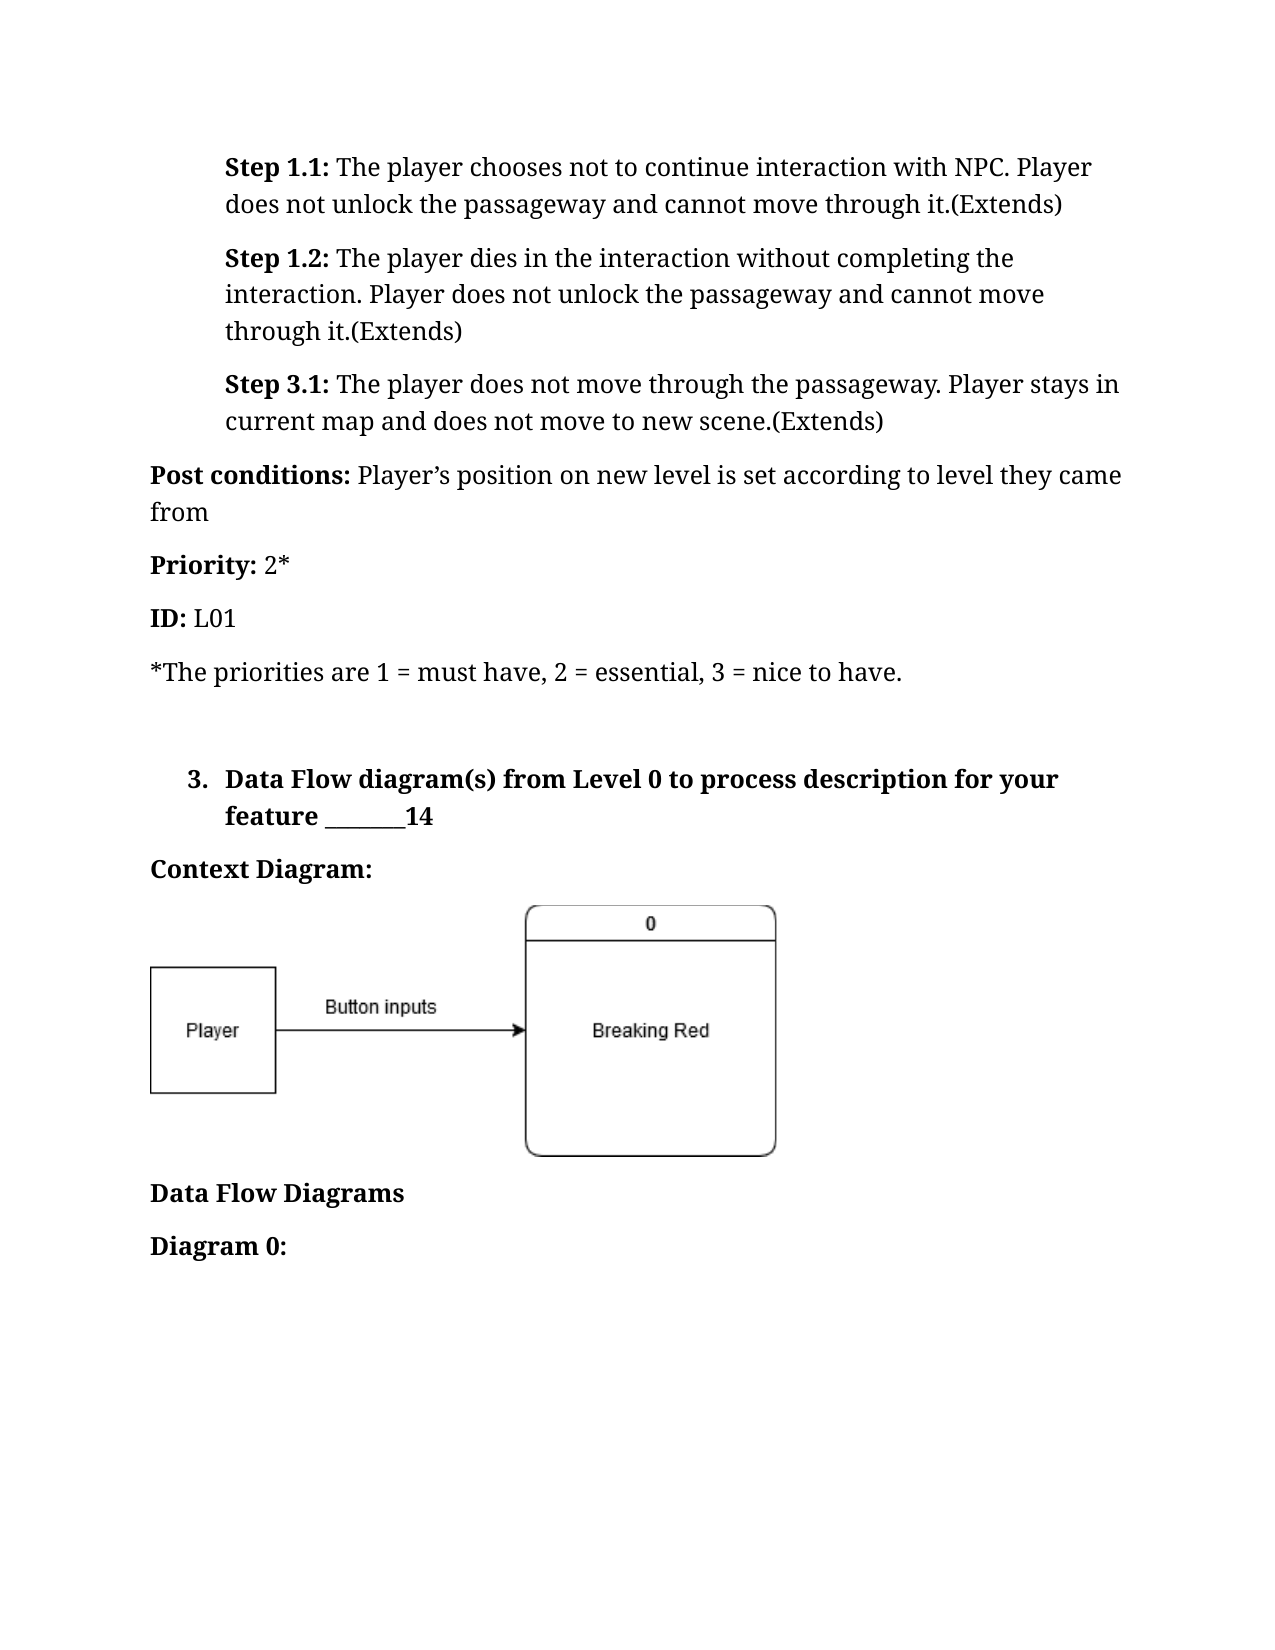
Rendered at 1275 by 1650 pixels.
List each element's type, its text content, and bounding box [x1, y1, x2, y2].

text Context Diagram: [150, 852, 1125, 886]
text Data Flow Diagrams [150, 1176, 1125, 1210]
picture [150, 905, 777, 1157]
text Step 1.1: The player chooses not to continue interaction with NPC. Player does not unlock the passageway and cannot move through it.(Extends) [225, 150, 1125, 221]
text Step 3.1: The player does not move through the passageway. Player stays in current map and does not move to new scene.(Extends) [225, 367, 1125, 438]
text *The priorities are 1 = must have, 2 = essential, 3 = nice to have. [150, 654, 1125, 688]
text Diagram 0: [150, 1229, 1125, 1263]
text Step 1.2: The player dies in the interaction without completing the interaction. Player does not unlock the passageway and cannot move through it.(Extends) [225, 240, 1125, 348]
text Post conditions: Player’s position on new level is set according to level they came from [150, 457, 1125, 528]
text Priority: 2* [150, 548, 1125, 582]
list Data Flow diagram(s) from Level 0 to process description for your feature _______14 [187, 761, 1125, 832]
text ID: L01 [150, 601, 1125, 635]
